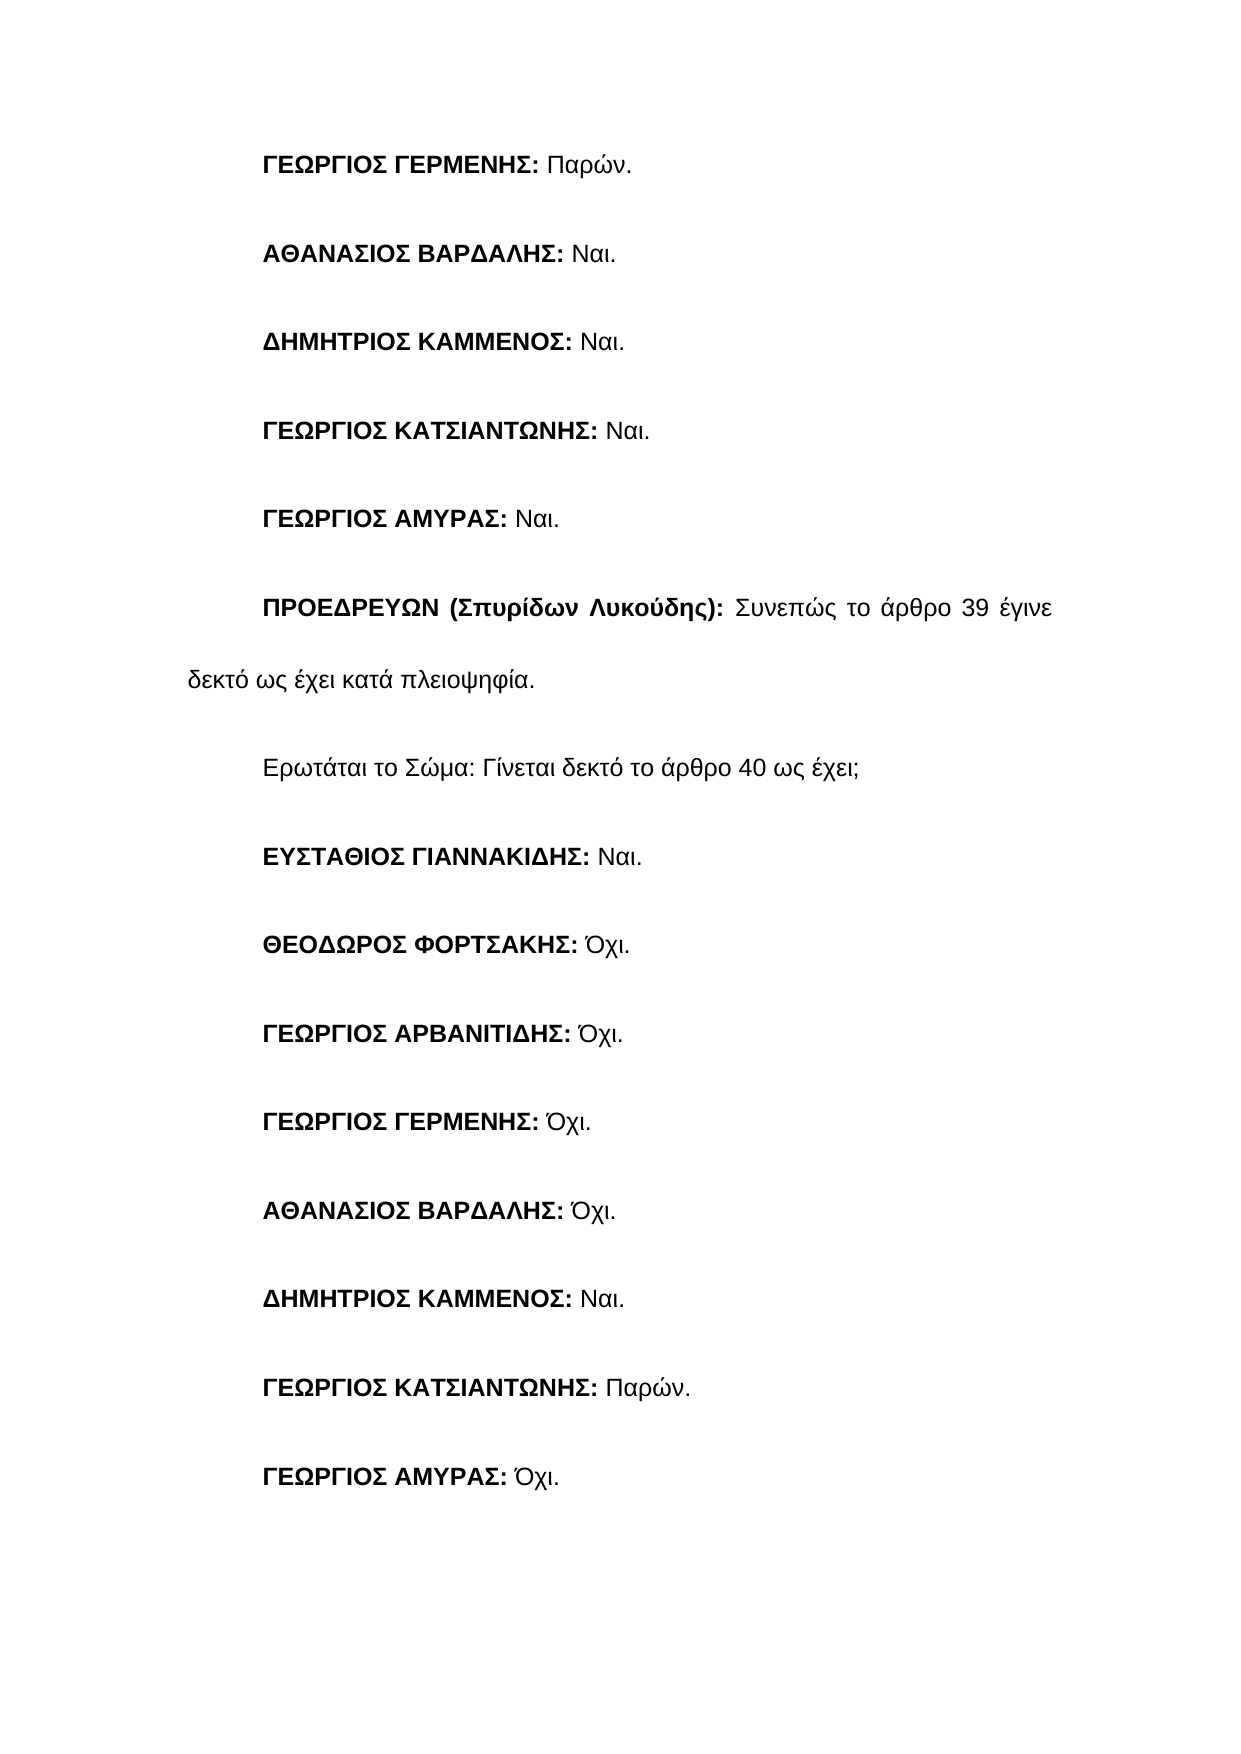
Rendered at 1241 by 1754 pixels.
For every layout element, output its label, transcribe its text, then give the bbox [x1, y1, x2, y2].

text ΓΕΩΡΓΙΟΣ ΚΑΤΣΙΑΝΤΩΝΗΣ: Παρών. [187, 1373, 1053, 1402]
text ΘΕΟΔΩΡΟΣ ΦΟΡΤΣΑΚΗΣ: Όχι. [187, 930, 1053, 959]
text ΓΕΩΡΓΙΟΣ ΚΑΤΣΙΑΝΤΩΝΗΣ: Ναι. [187, 416, 1053, 444]
text ΓΕΩΡΓΙΟΣ ΑΡΒΑΝΙΤΙΔΗΣ: Όχι. [187, 1019, 1053, 1047]
text ΕΥΣΤΑΘΙΟΣ ΓΙΑΝΝΑΚΙΔΗΣ: Ναι. [187, 842, 1053, 870]
text ΓΕΩΡΓΙΟΣ ΑΜΥΡΑΣ: Ναι. [187, 504, 1053, 533]
text ΓΕΩΡΓΙΟΣ ΓΕΡΜΕΝΗΣ: Όχι. [187, 1107, 1053, 1136]
text ΑΘΑΝΑΣΙΟΣ ΒΑΡΔΑΛΗΣ: Ναι. [187, 238, 1053, 267]
text ΓΕΩΡΓΙΟΣ ΓΕΡΜΕΝΗΣ: Παρών. [187, 150, 1053, 179]
text ΔΗΜΗΤΡΙΟΣ ΚΑΜΜΕΝΟΣ: Ναι. [187, 327, 1053, 356]
text Ερωτάται το Σώμα: Γίνεται δεκτό το άρθρο 40 ως έχει; [187, 753, 1053, 782]
text ΑΘΑΝΑΣΙΟΣ ΒΑΡΔΑΛΗΣ: Όχι. [187, 1196, 1053, 1224]
text ΓΕΩΡΓΙΟΣ ΑΜΥΡΑΣ: Όχι. [187, 1461, 1053, 1490]
text ΠΡΟΕΔΡΕΥΩΝ (Σπυρίδων Λυκούδης): Συνεπώς το άρθρο 39 έγινε δεκτό ως έχει κατά πλειοψηφία. [187, 593, 1053, 693]
text ΔΗΜΗΤΡΙΟΣ ΚΑΜΜΕΝΟΣ: Ναι. [187, 1284, 1053, 1313]
